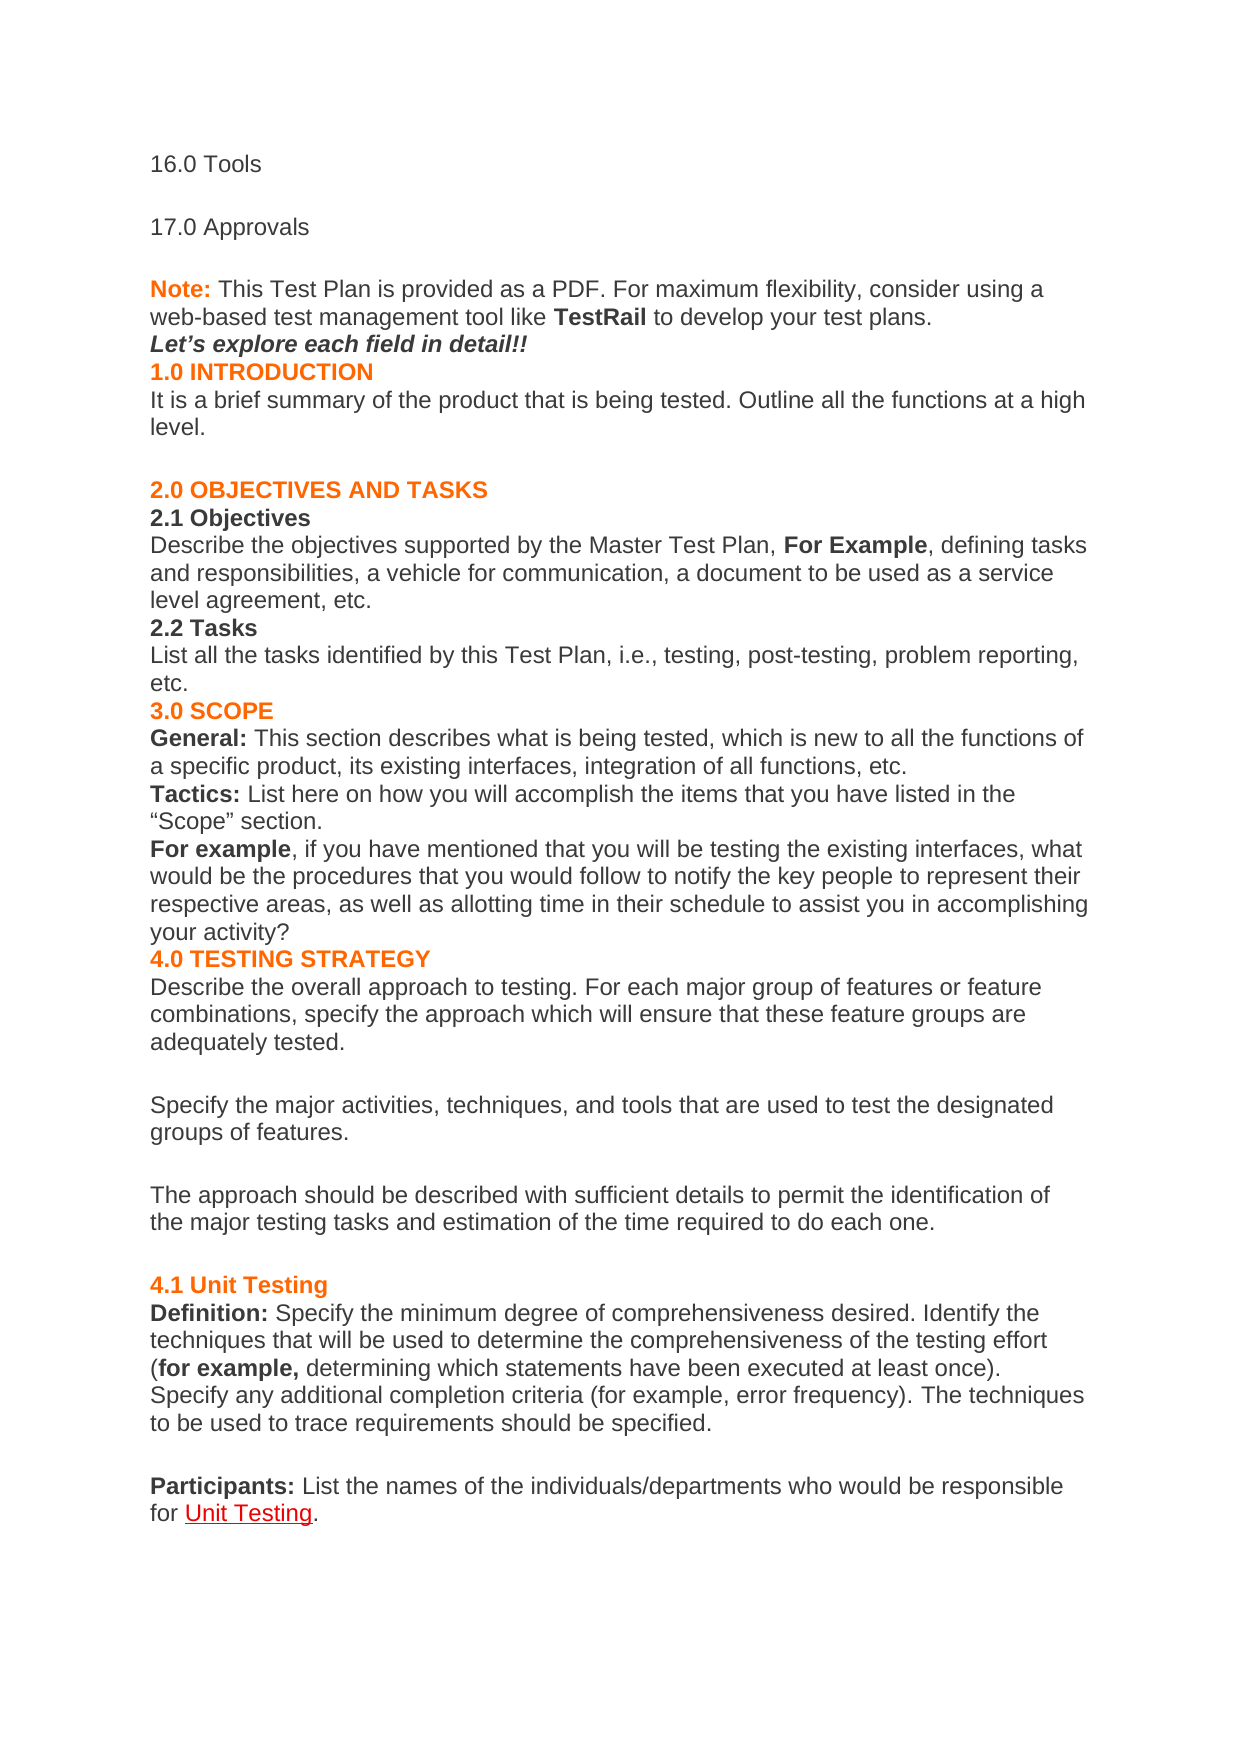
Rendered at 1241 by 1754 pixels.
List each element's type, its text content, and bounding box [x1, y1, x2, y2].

text Specify any additional completion criteria (for example, error frequency). The techniques to be used to trace requirements should be specified. [150, 1381, 1090, 1437]
text Let’s explore each field in detail!! [150, 330, 1090, 358]
text 1.0 INTRODUCTION [150, 358, 1090, 386]
text 4.0 TESTING STRATEGY [150, 945, 1090, 973]
text 16.0 Tools [150, 150, 1090, 178]
text 3.0 SCOPE [150, 697, 1090, 724]
text Note: This Test Plan is provided as a PDF. For maximum flexibility, consider using a web-based test management tool like TestRail to develop your test plans. [150, 275, 1090, 330]
text Participants: List the names of the individuals/departments who would be responsible for Unit Testing. [150, 1472, 1090, 1527]
text The approach should be described with sufficient details to permit the identification of the major testing tasks and estimation of the time required to do each one. [150, 1181, 1090, 1236]
text For example, if you have mentioned that you will be testing the existing interfaces, what would be the procedures that you would follow to notify the key people to represent their respective areas, as well as allotting time in their schedule to assist you in accomplishing your activity? [150, 835, 1090, 945]
text 4.1 Unit Testing [150, 1271, 1090, 1298]
text Specify the major activities, techniques, and tools that are used to test the designated groups of features. [150, 1091, 1090, 1146]
text General: This section describes what is being tested, which is new to all the functions of a specific product, its existing interfaces, integration of all functions, etc. [150, 724, 1090, 779]
text Tactics: List here on how you will accomplish the items that you have listed in the “Scope” section. [150, 779, 1090, 835]
text 2.0 OBJECTIVES AND TASKS [150, 476, 1090, 503]
text Definition: Specify the minimum degree of comprehensiveness desired. Identify the techniques that will be used to determine the comprehensiveness of the testing effort (for example, determining which statements have been executed at least once). [150, 1298, 1090, 1381]
text 2.2 Tasks List all the tasks identified by this Test Plan, i.e., testing, post-testing, problem reporting, etc. [150, 614, 1090, 697]
text Describe the overall approach to testing. For each major group of features or feature combinations, specify the approach which will ensure that these feature groups are adequately tested. [150, 973, 1090, 1056]
text 17.0 Approvals [150, 213, 1090, 240]
text It is a brief summary of the product that is being tested. Outline all the functions at a high level. [150, 386, 1090, 441]
text 2.1 Objectives Describe the objectives supported by the Master Test Plan, For Example, defining tasks and responsibilities, a vehicle for communication, a document to be used as a service level agreement, etc. [150, 503, 1090, 614]
